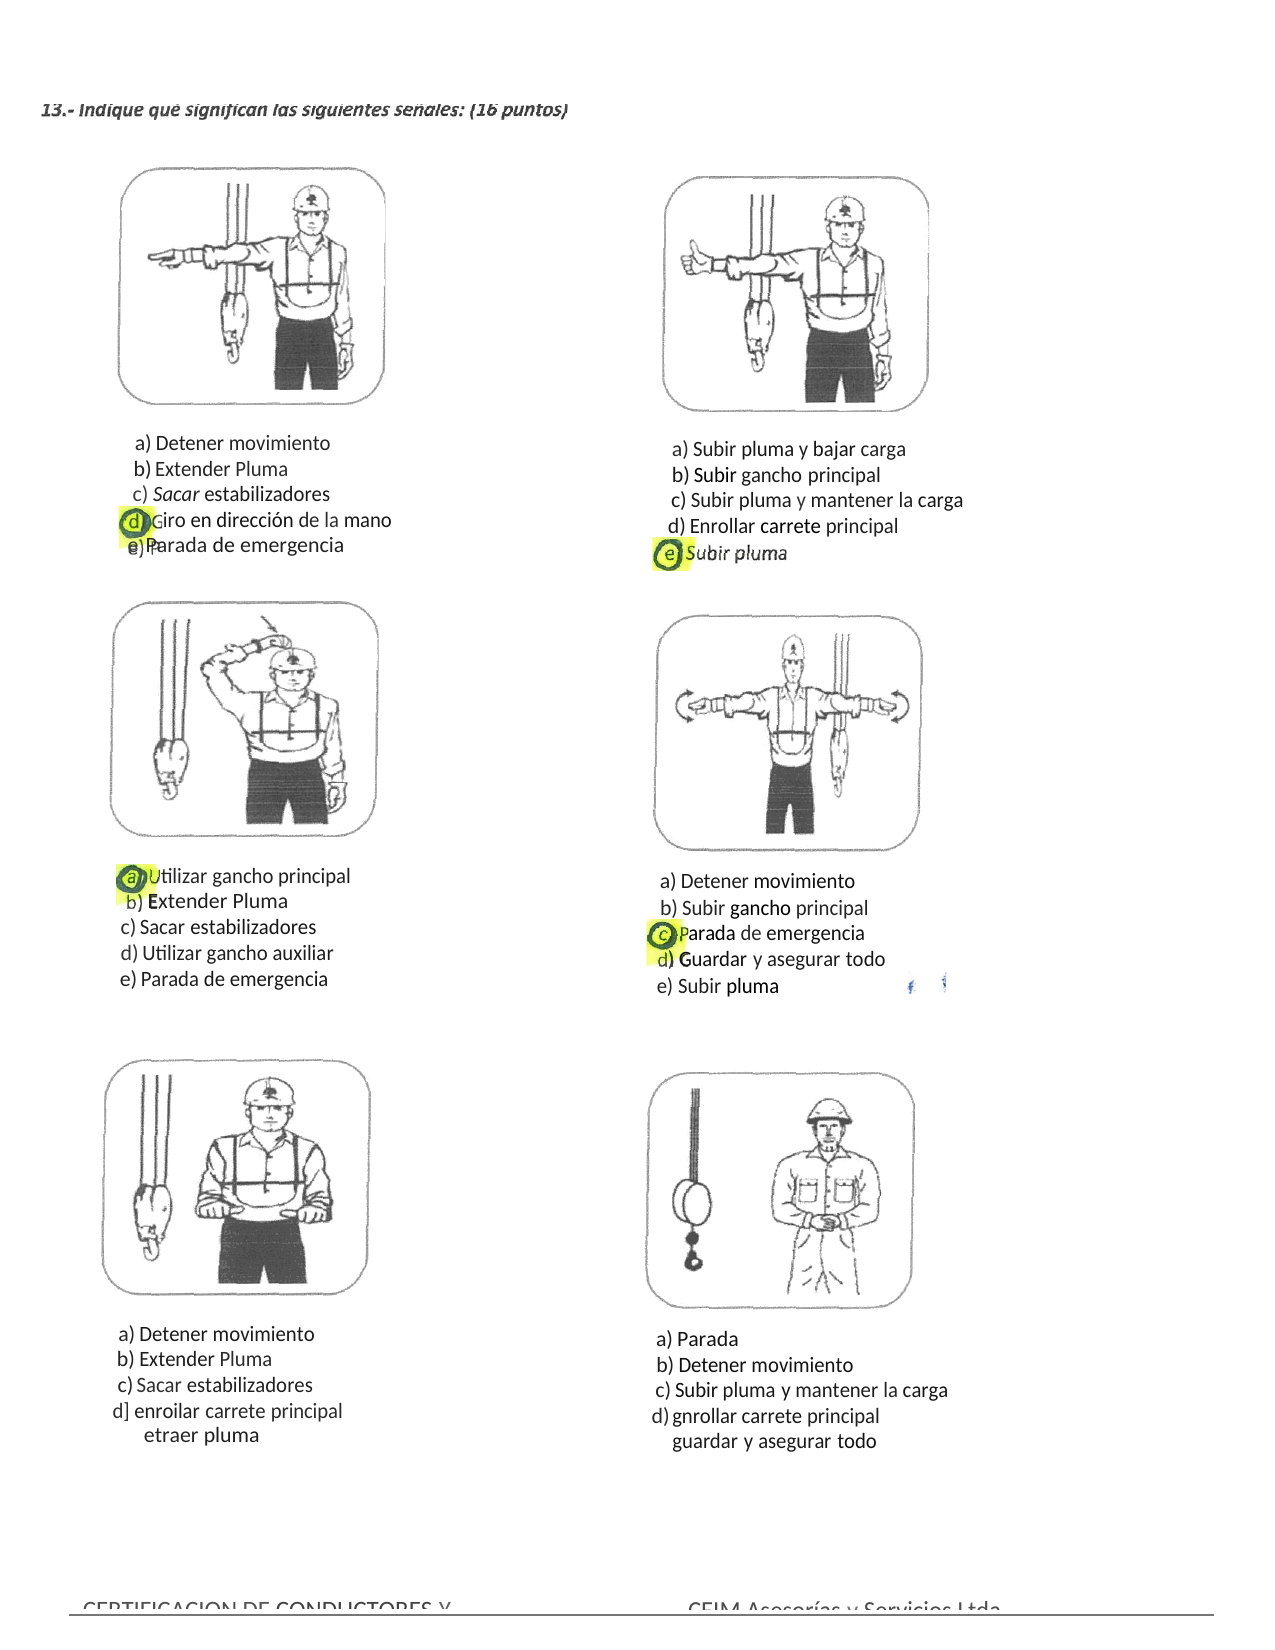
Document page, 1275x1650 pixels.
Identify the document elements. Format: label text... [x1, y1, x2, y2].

list Extender Pluma [117, 1346, 572, 1372]
list Detener movimiento [656, 1351, 1262, 1377]
list Sacar estabilizadores [120, 914, 572, 939]
list Utilizar gancho auxiliar [120, 939, 572, 965]
list Subir gancho principal [672, 462, 1262, 487]
list Subir pluma y mantener la carga [655, 1377, 1262, 1403]
list Subir gancho principal arada de emergencia [660, 894, 869, 946]
list Parada de emergencia [119, 965, 572, 991]
picture [646, 919, 668, 967]
picture [101, 1057, 372, 1296]
list Detener movimiento [134, 429, 572, 455]
picture [652, 537, 787, 571]
list Subir pluma y bajar carga [672, 435, 1262, 462]
list gnrollar carrete principal guardar y asegurar todo [651, 1403, 882, 1454]
picture [118, 506, 132, 558]
picture [117, 167, 386, 405]
picture [116, 864, 147, 912]
picture [643, 1071, 915, 1311]
text ) Guardar y asegurar todo [668, 946, 1262, 971]
list Sacar estabilizadores [117, 1372, 572, 1398]
list Sacar estabilizadores [132, 481, 572, 507]
picture [41, 104, 568, 120]
text d] enroilar carrete principal etraer pluma [112, 1399, 352, 1448]
list Extender Pluma [133, 455, 572, 481]
picture [109, 601, 379, 837]
text e) Subir pluma [657, 971, 1262, 999]
picture [652, 613, 924, 852]
text iro en dirección de la mano e Parada de emergencia [127, 507, 394, 558]
list Enrollar carrete principal [668, 513, 1262, 539]
list Detener movimiento [118, 1320, 572, 1346]
text tilizar gancho principal Extender Pluma [147, 863, 352, 914]
list Subir pluma y mantener la carga [671, 487, 1262, 513]
picture [907, 972, 947, 994]
picture [662, 176, 930, 412]
